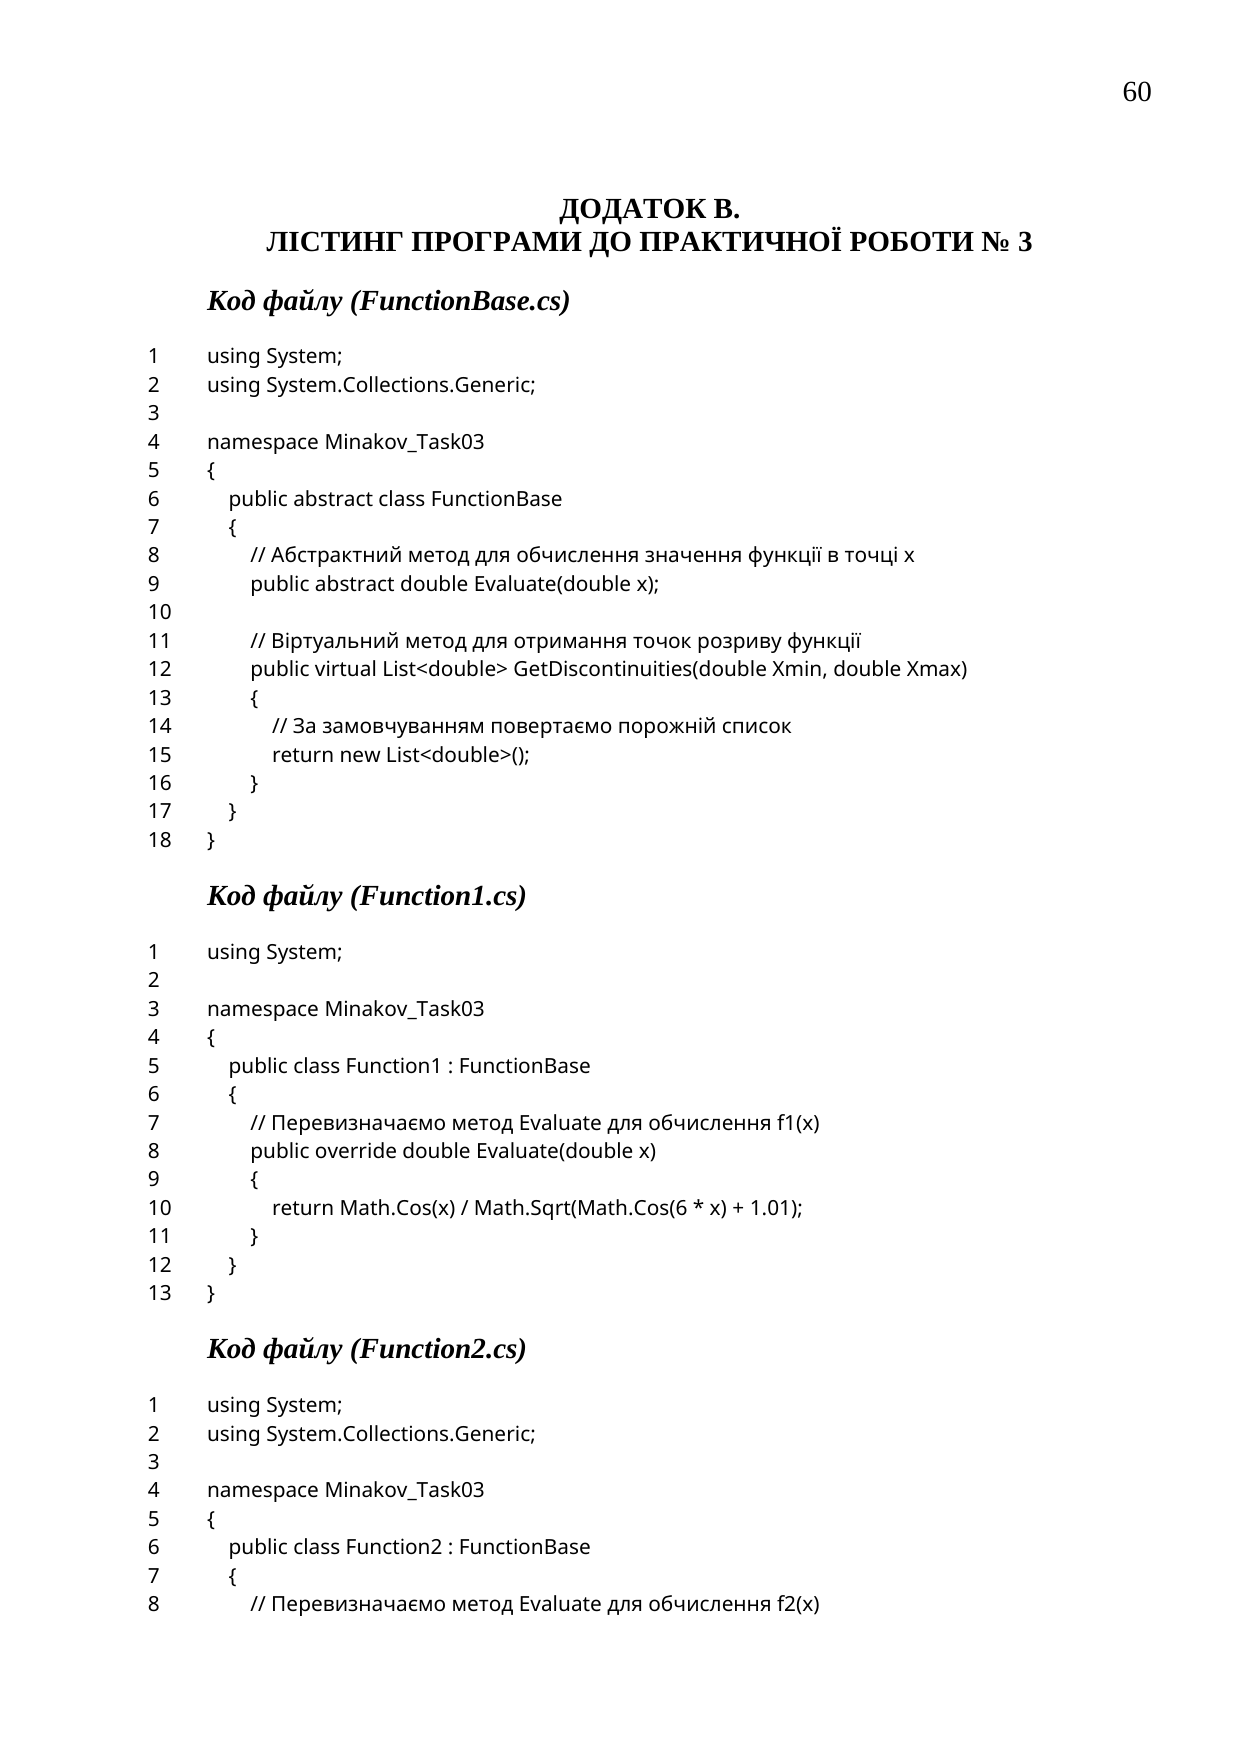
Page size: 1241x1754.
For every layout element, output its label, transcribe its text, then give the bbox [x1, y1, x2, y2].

list public abstract double Evaluate(double x); [148, 569, 1152, 597]
list public virtual List<double> GetDiscontinuities(double Xmin, double Xmax) [148, 654, 1152, 683]
list { [148, 512, 1152, 541]
list using System; [148, 937, 1152, 965]
list return Math.Cos(x) / Math.Sqrt(Math.Cos(6 * x) + 1.01); [148, 1193, 1152, 1221]
subtitle Код файлу (FunctionBase.cs) [148, 283, 1152, 317]
list } [148, 1278, 1152, 1307]
list public class Function2 : FunctionBase [148, 1532, 1152, 1561]
list return new List<double>(); [148, 740, 1152, 768]
list // Абстрактний метод для обчислення значення функції в точці x [148, 541, 1152, 569]
list } [148, 768, 1152, 797]
list { [148, 1561, 1152, 1589]
list { [148, 1164, 1152, 1193]
list { [148, 455, 1152, 484]
list } [148, 825, 1152, 853]
subtitle Код файлу (Function1.cs) [148, 878, 1152, 912]
list } [148, 1221, 1152, 1250]
list namespace Minakov_Task03 [148, 1476, 1152, 1504]
list } [148, 797, 1152, 825]
list { [148, 1079, 1152, 1108]
subtitle Додаток В. Лістинг програми до практичної роботи № 3 [148, 191, 1152, 258]
list public override double Evaluate(double x) [148, 1136, 1152, 1164]
list // Перевизначаємо метод Evaluate для обчислення f1(x) [148, 1108, 1152, 1136]
list // Віртуальний метод для отримання точок розриву функції [148, 626, 1152, 654]
list { [148, 1504, 1152, 1532]
list namespace Minakov_Task03 [148, 427, 1152, 455]
list { [148, 683, 1152, 711]
list using System; [148, 1390, 1152, 1419]
list } [148, 1250, 1152, 1278]
list using System; [148, 342, 1152, 370]
list public abstract class FunctionBase [148, 484, 1152, 512]
list public class Function1 : FunctionBase [148, 1051, 1152, 1079]
list using System.Collections.Generic; [148, 370, 1152, 398]
list { [148, 1022, 1152, 1051]
list // За замовчуванням повертаємо порожній список [148, 711, 1152, 740]
subtitle Код файлу (Function2.cs) [148, 1332, 1152, 1365]
list using System.Collections.Generic; [148, 1419, 1152, 1447]
list // Перевизначаємо метод Evaluate для обчислення f2(x) [148, 1589, 1152, 1618]
list namespace Minakov_Task03 [148, 994, 1152, 1022]
